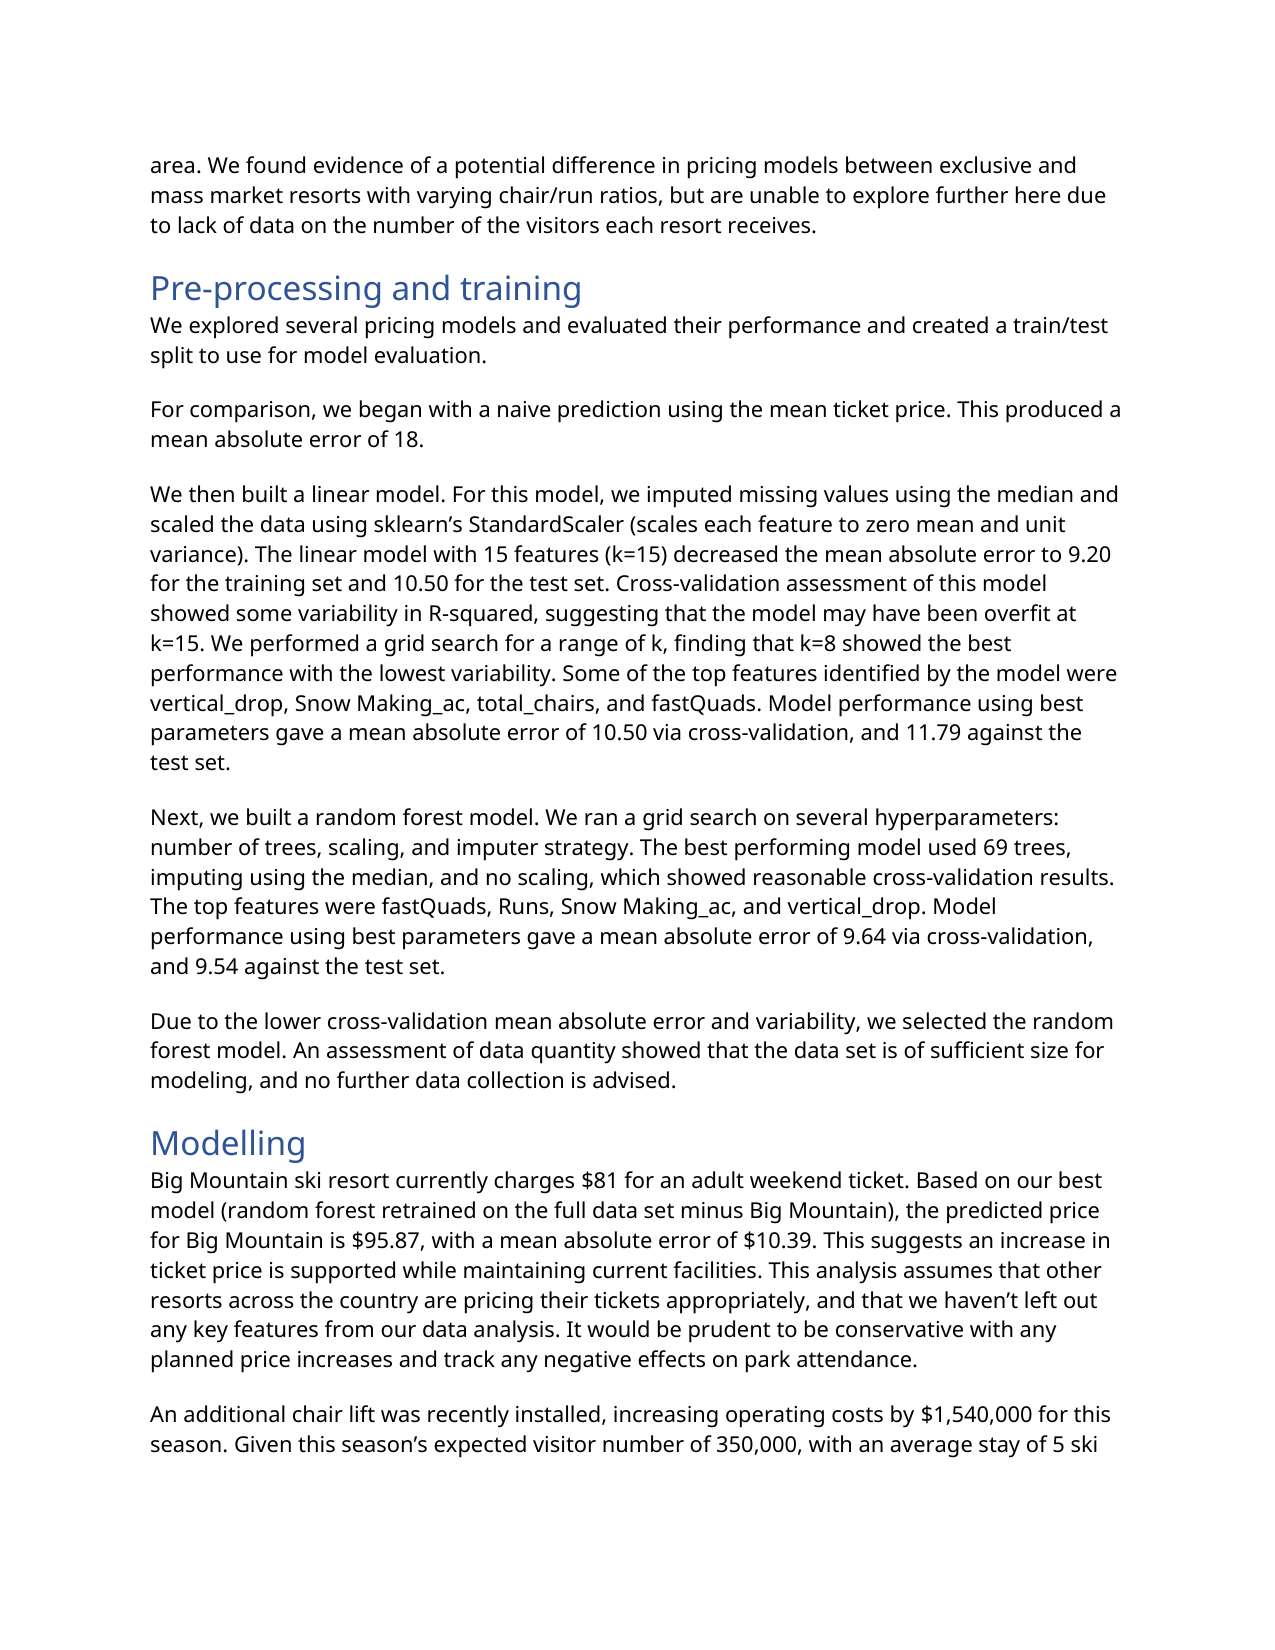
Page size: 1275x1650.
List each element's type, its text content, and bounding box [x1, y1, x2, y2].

subtitle Modelling [150, 1120, 1125, 1165]
text Due to the lower cross-validation mean absolute error and variability, we selected the random forest model. An assessment of data quantity showed that the data set is of sufficient size for modeling, and no further data collection is advised. [150, 1006, 1125, 1095]
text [150, 1399, 1125, 1458]
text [150, 150, 1125, 239]
text We then built a linear model. For this model, we imputed missing values using the median and scaled the data using sklearn’s StandardScaler (scales each feature to zero mean and unit variance). The linear model with 15 features (k=15) decreased the mean absolute error to 9.20 for the training set and 10.50 for the test set. Cross-validation assessment of this model showed some variability in R-squared, suggesting that the model may have been overfit at k=15. We performed a grid search for a range of k, finding that k=8 showed the best performance with the lowest variability. Some of the top features identified by the model were vertical_drop, Snow Making_ac, total_chairs, and fastQuads. Model performance using best parameters gave a mean absolute error of 10.50 via cross-validation, and 11.79 against the test set. [150, 479, 1125, 777]
subtitle Pre-processing and training [150, 264, 1125, 310]
text Next, we built a random forest model. We ran a grid search on several hyperparameters: number of trees, scaling, and imputer strategy. The best performing model used 69 trees, imputing using the median, and no scaling, which showed reasonable cross-validation results. The top features were fastQuads, Runs, Snow Making_ac, and vertical_drop. Model performance using best parameters gave a mean absolute error of 9.64 via cross-validation, and 9.54 against the test set. [150, 802, 1125, 981]
text We explored several pricing models and evaluated their performance and created a train/test split to use for model evaluation. [150, 310, 1125, 369]
text Big Mountain ski resort currently charges $81 for an adult weekend ticket. Based on our best model (random forest retrained on the full data set minus Big Mountain), the predicted price for Big Mountain is $95.87, with a mean absolute error of $10.39. This suggests an increase in ticket price is supported while maintaining current facilities. This analysis assumes that other resorts across the country are pricing their tickets appropriately, and that we haven’t left out any key features from our data analysis. It would be prudent to be conservative with any planned price increases and track any negative effects on park attendance. [150, 1165, 1125, 1374]
text For comparison, we began with a naive prediction using the mean ticket price. This produced a mean absolute error of 18. [150, 394, 1125, 454]
